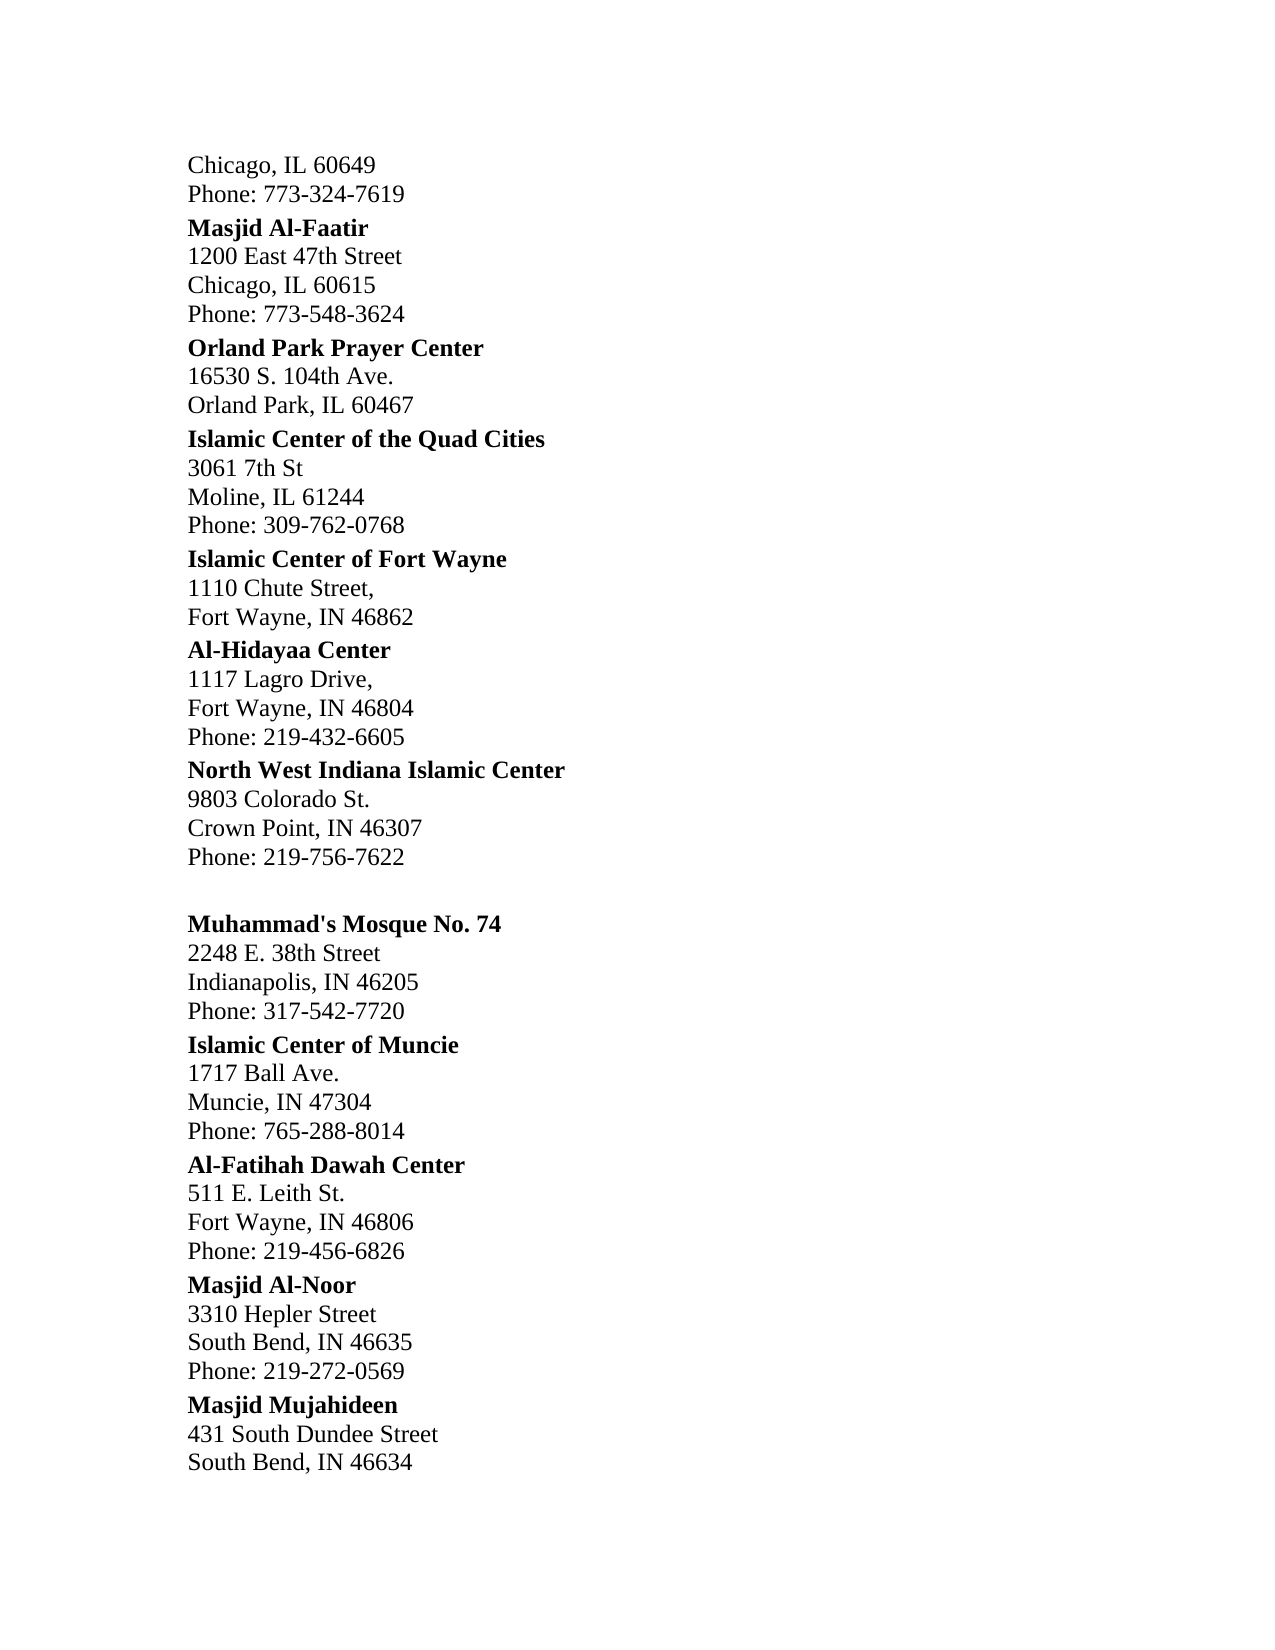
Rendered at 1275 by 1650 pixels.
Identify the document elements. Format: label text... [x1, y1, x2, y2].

text Islamic Center of Muncie 1717 Ball Ave. Muncie, IN 47304 Phone: 765-288-8014 [187, 1030, 1087, 1145]
text Masjid Mujahideen 431 South Dundee Street South Bend, IN 46634 [187, 1390, 1087, 1476]
text Masjid Al-Faatir 1200 East 47th Street Chicago, IL 60615 Phone: 773-548-3624 [187, 213, 1087, 328]
text Al-Fatihah Dawah Center 511 E. Leith St. Fort Wayne, IN 46806 Phone: 219-456-6826 [187, 1150, 1087, 1265]
text Al-Hidayaa Center 1117 Lagro Drive, Fort Wayne, IN 46804 Phone: 219-432-6605 [187, 636, 1087, 751]
text Orland Park Prayer Center 16530 S. 104th Ave. Orland Park, IL 60467 [187, 333, 1087, 419]
text Masjid Al-Noor 3310 Hepler Street South Bend, IN 46635 Phone: 219-272-0569 [187, 1270, 1087, 1385]
text Islamic Center of Fort Wayne 1110 Chute Street, Fort Wayne, IN 46862 [187, 544, 1087, 630]
text Islamic Center of the Quad Cities 3061 7th St Moline, IL 61244 Phone: 309-762-0768 [187, 424, 1087, 539]
text Muhammad's Mosque No. 74 2248 E. 38th Street Indianapolis, IN 46205 Phone: 317-542-7720 [187, 909, 1087, 1024]
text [187, 150, 1087, 207]
text North West Indiana Islamic Center 9803 Colorado St. Crown Point, IN 46307 Phone: 219-756-7622 [187, 756, 1087, 871]
